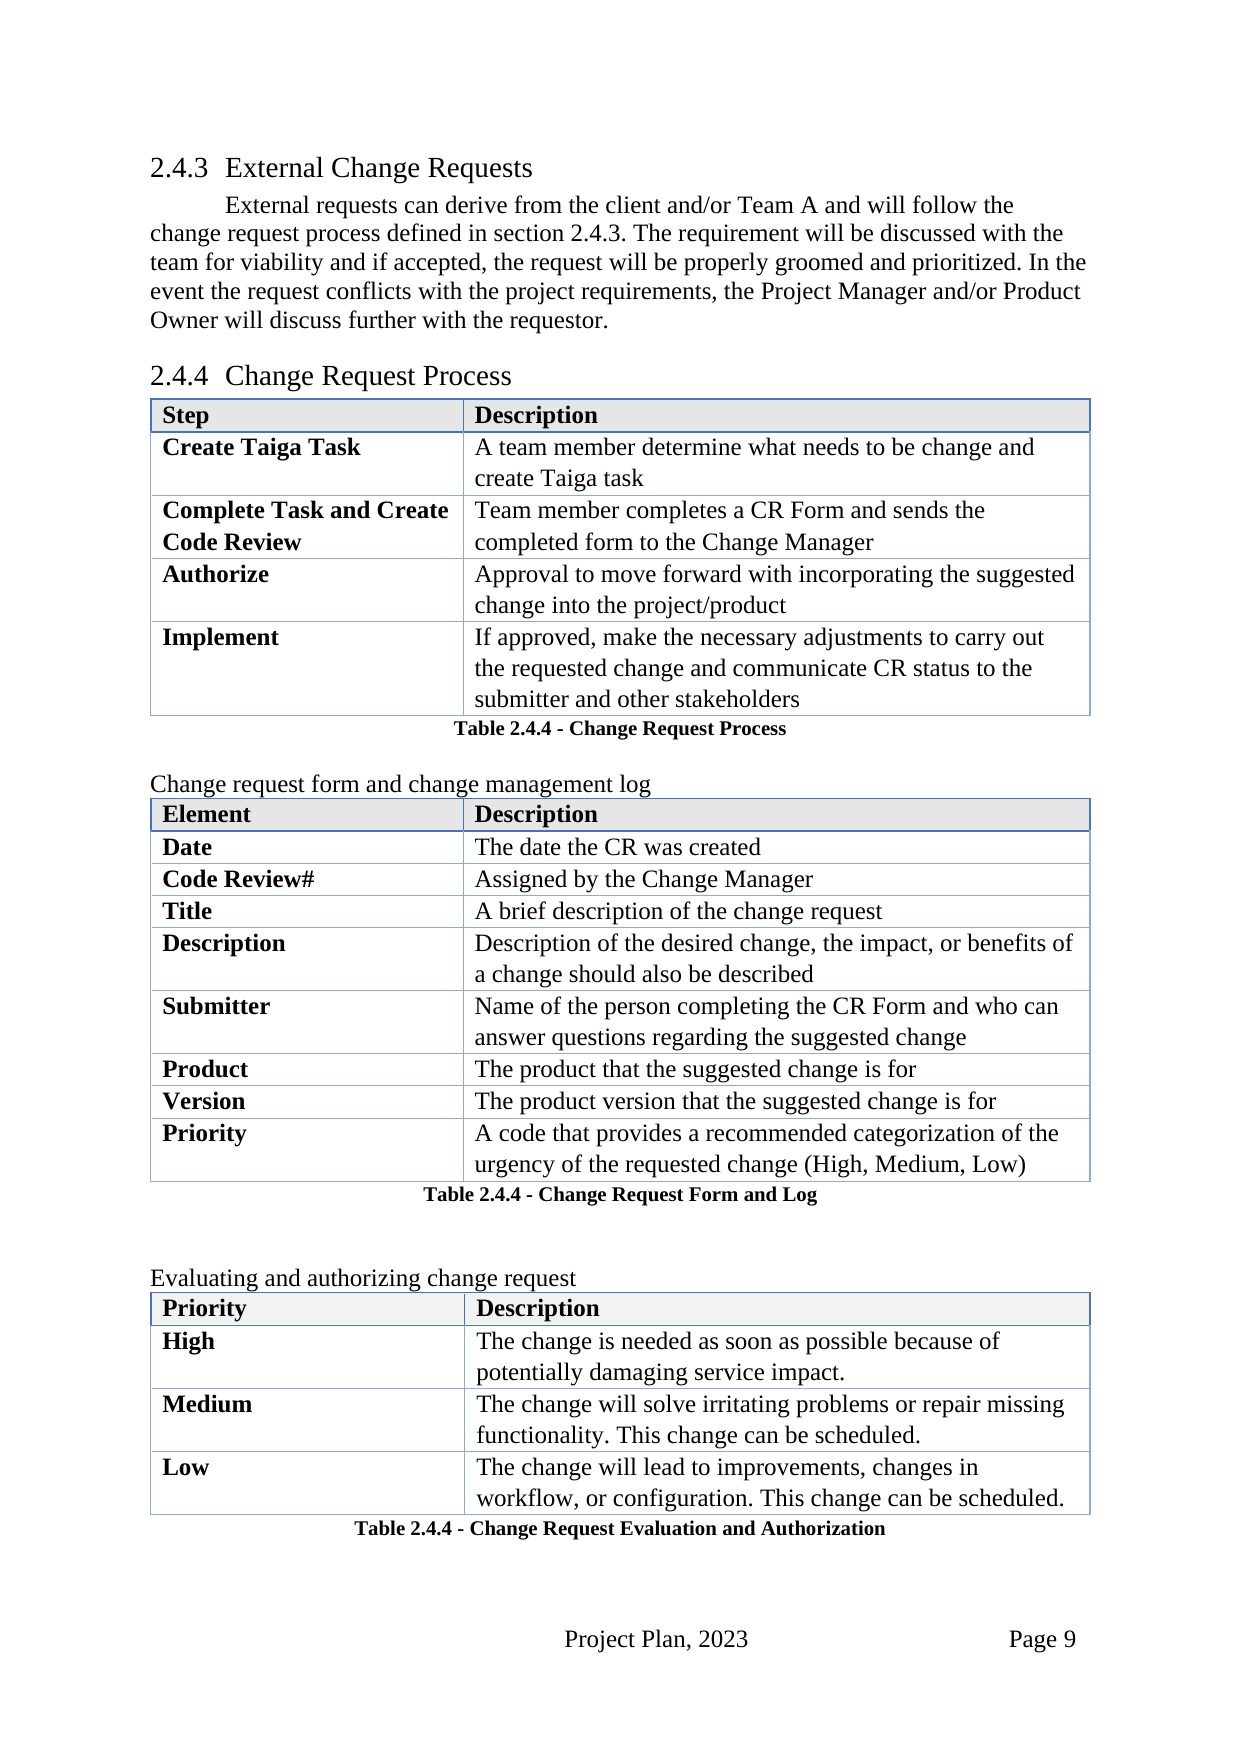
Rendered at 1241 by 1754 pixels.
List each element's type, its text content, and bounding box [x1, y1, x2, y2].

table_cell Assigned by the Change Manager [464, 864, 1089, 895]
table_cell Submitter [151, 991, 463, 1053]
table_cell Authorize [151, 559, 463, 621]
text Evaluating and authorizing change request [150, 1263, 1090, 1292]
table_cell Description [151, 928, 463, 990]
table_cell Version [151, 1086, 463, 1117]
table_cell Product [151, 1054, 463, 1085]
table_cell The product version that the suggested change is for [464, 1086, 1089, 1117]
table_header Step [152, 400, 463, 431]
table_cell A team member determine what needs to be change and create Taiga task [464, 433, 1089, 494]
table_header Priority [152, 1293, 464, 1324]
table_cell Medium [151, 1389, 464, 1451]
table_cell Create Taiga Task [151, 433, 463, 494]
table_cell Description of the desired change, the impact, or benefits of a change should also be described [464, 928, 1089, 990]
text External requests can derive from the client and/or Team A and will follow the change request process defined in section 2.4.3. The requirement will be discussed with the team for viability and if accepted, the request will be properly groomed and prioritized. In the event the request conflicts with the project requirements, the Project Manager and/or Product Owner will discuss further with the requestor. [150, 190, 1090, 333]
text Table 2.4.4 - Change Request Form and Log [150, 1182, 1090, 1206]
text Table 2.4.4 - Change Request Process [150, 716, 1090, 740]
table_cell Low [151, 1452, 464, 1514]
text Table 2.4.4 - Change Request Evaluation and Authorization [150, 1515, 1090, 1539]
subtitle External Change Requests [150, 150, 1090, 183]
table_cell The product that the suggested change is for [464, 1054, 1089, 1085]
table_cell The change is needed as soon as possible because of potentially damaging service impact. [465, 1326, 1089, 1388]
table_header Description [464, 799, 1089, 830]
table_cell A brief description of the change request [464, 896, 1089, 927]
table_cell Date [151, 832, 463, 863]
table_cell Name of the person completing the CR Form and who can answer questions regarding the suggested change [464, 991, 1089, 1053]
table_cell Team member completes a CR Form and sends the completed form to the Change Manager [464, 496, 1089, 558]
table_cell Implement [151, 622, 463, 715]
table_cell High [151, 1326, 464, 1388]
table_cell Priority [151, 1119, 463, 1181]
table_header Element [152, 799, 463, 830]
table_cell The change will solve irritating problems or repair missing functionality. This change can be scheduled. [465, 1389, 1089, 1451]
table_header Description [464, 400, 1089, 431]
subtitle Change Request Process [150, 358, 1090, 392]
table_cell Complete Task and Create Code Review [151, 496, 463, 558]
text Change request form and change management log [150, 769, 1090, 798]
table_cell Code Review# [151, 864, 463, 895]
table_cell The date the CR was created [464, 832, 1089, 863]
table_header Description [465, 1293, 1089, 1324]
table_cell If approved, make the necessary adjustments to carry out the requested change and communicate CR status to the submitter and other stakeholders [464, 622, 1089, 715]
table_cell A code that provides a recommended categorization of the urgency of the requested change (High, Medium, Low) [464, 1119, 1089, 1181]
table_cell Title [151, 896, 463, 927]
table_cell The change will lead to improvements, changes in workflow, or configuration. This change can be scheduled. [465, 1452, 1089, 1514]
table_cell Approval to move forward with incorporating the suggested change into the project/product [464, 559, 1089, 621]
